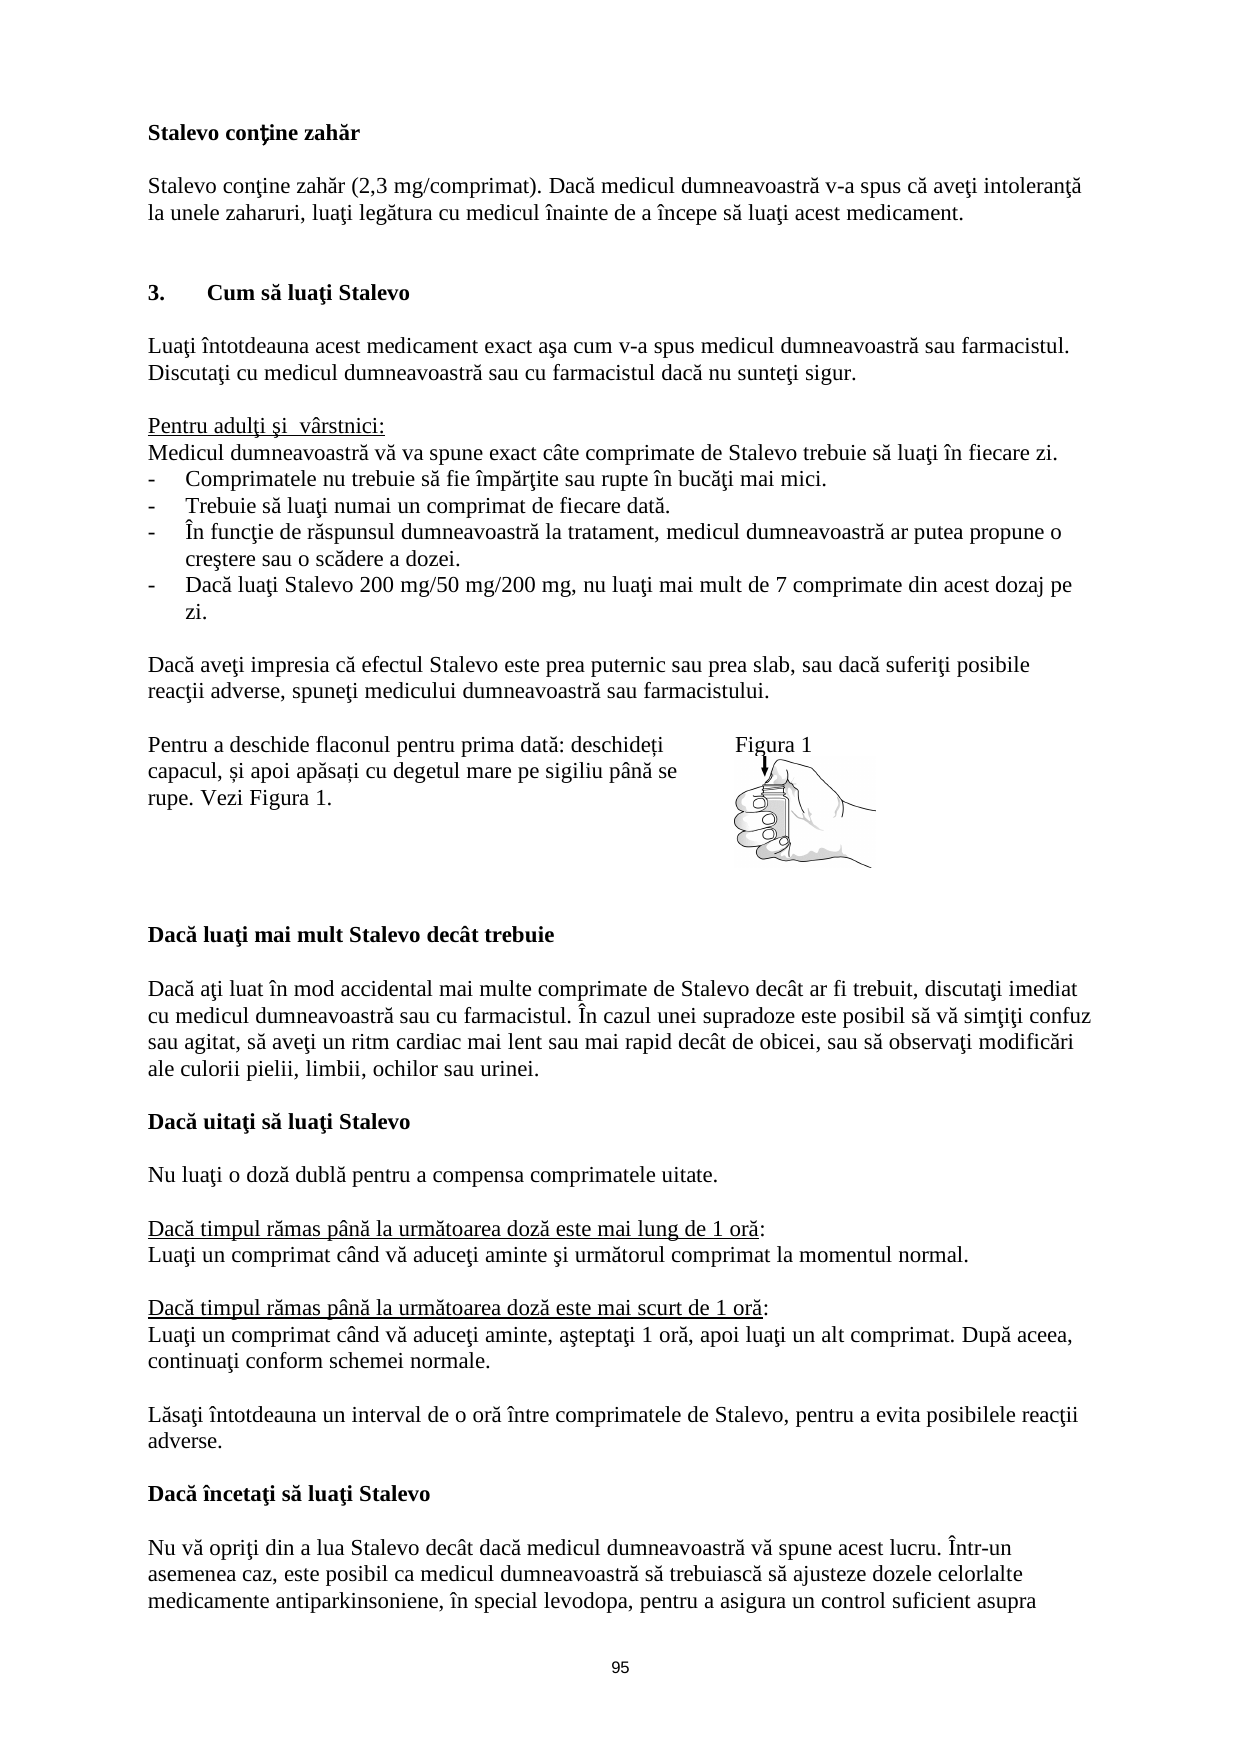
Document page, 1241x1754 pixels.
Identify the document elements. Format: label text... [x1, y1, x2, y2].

text Dacă încetaţi să luaţi Stalevo [148, 1480, 1093, 1507]
list Luaţi întotdeauna acest medicament exact aşa cum v-a spus medicul dumneavoastră sau farmacistul. Discutaţi cu medicul dumneavoastră sau cu farmacistul dacă nu sunteţi sigur. [148, 332, 1093, 385]
list Stalevo conține zahăr [148, 118, 1093, 146]
text Stalevo conţine zahăr (2,3 mg/comprimat). Dacă medicul dumneavoastră v-a spus că aveţi intoleranţă la unele zaharuri, luaţi legătura cu medicul înainte de a începe să luaţi acest medicament. [148, 172, 1093, 225]
list Dacă aveţi impresia că efectul Stalevo este prea puternic sau prea slab, sau dacă suferiţi posibile reacţii adverse, spuneţi medicului dumneavoastră sau farmacistului. [148, 651, 1093, 704]
text Pentru adulţi şi vârstnici: [148, 412, 1093, 438]
text Medicul dumneavoastră vă va spune exact câte comprimate de Stalevo trebuie să luaţi în fiecare zi. [148, 438, 1093, 465]
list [148, 1534, 1093, 1613]
picture [734, 756, 876, 868]
list Dacă timpul rămas până la următoarea doză este mai lung de 1 oră: [148, 1214, 1093, 1241]
list Comprimatele nu trebuie să fie împărţite sau rupte în bucăţi mai mici. [148, 465, 1093, 491]
text 3. Cum să luaţi Stalevo [148, 278, 1093, 306]
text Nu luaţi o doză dublă pentru a compensa comprimatele uitate. [148, 1161, 1093, 1188]
text Dacă aţi luat în mod accidental mai multe comprimate de Stalevo decât ar fi trebuit, discutaţi imediat cu medicul dumneavoastră sau cu farmacistul. În cazul unei supradoze este posibil să vă simţiţi confuz sau agitat, să aveţi un ritm cardiac mai lent sau mai rapid decât de obicei, sau să observaţi modificări ale culorii pielii, limbii, ochilor sau urinei. [148, 975, 1093, 1081]
text Luaţi un comprimat când vă aduceţi aminte şi următorul comprimat la momentul normal. [148, 1241, 1093, 1268]
list Trebuie să luaţi numai un comprimat de fiecare dată. [148, 491, 1093, 518]
table_header Pentru a deschide flaconul pentru prima dată: deschideți capacul, și apoi apăsați cu degetul mare pe sigiliu până se rupe. Vezi Figura 1. [136, 731, 723, 868]
text Dacă luaţi mai mult Stalevo decât trebuie [148, 921, 1093, 948]
list Lăsaţi întotdeauna un interval de o oră între comprimatele de Stalevo, pentru a evita posibilele reacţii adverse. [148, 1400, 1093, 1453]
text Dacă uitaţi să luaţi Stalevo [148, 1108, 1093, 1135]
list Dacă luaţi Stalevo 200 mg/50 mg/200 mg, nu luaţi mai mult de 7 comprimate din acest dozaj pe zi. [148, 571, 1093, 624]
list În funcţie de răspunsul dumneavoastră la tratament, medicul dumneavoastră ar putea propune o creştere sau o scădere a dozei. [148, 518, 1093, 571]
table_header Figura 1 [724, 731, 1104, 868]
list Dacă timpul rămas până la următoarea doză este mai scurt de 1 oră: [148, 1294, 1093, 1321]
list Luaţi un comprimat când vă aduceţi aminte, aşteptaţi 1 oră, apoi luaţi un alt comprimat. După aceea, continuaţi conform schemei normale. [148, 1321, 1093, 1374]
